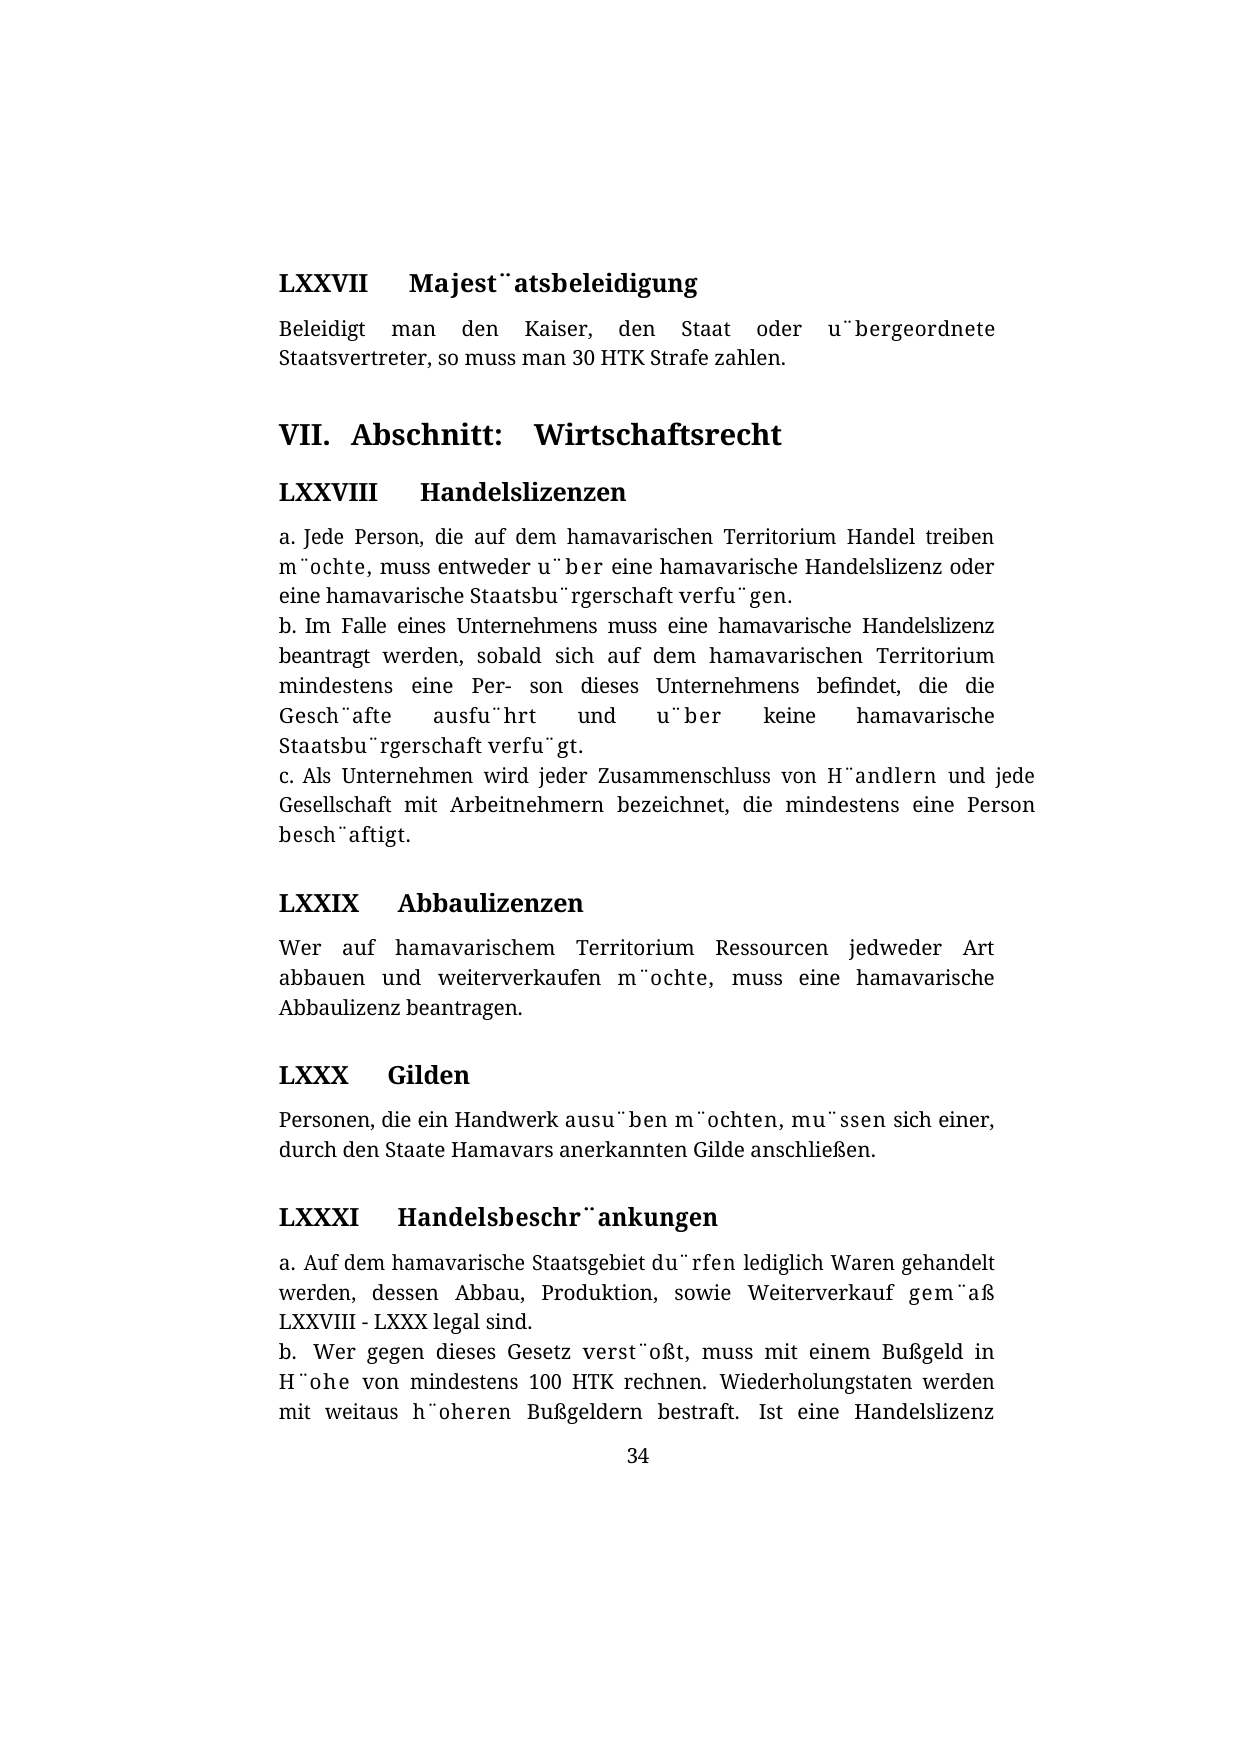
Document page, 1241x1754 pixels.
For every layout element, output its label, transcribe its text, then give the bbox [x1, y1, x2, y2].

subtitle LXXXI Handelsbeschr¨ankungen [279, 1200, 1065, 1234]
text Personen, die ein Handwerk ausu¨ben m¨ochten, mu¨ssen sich einer, durch den Staate Hamavars anerkannten Gilde anschließen. [279, 1105, 995, 1163]
text Beleidigt man den Kaiser, den Staat oder u¨bergeordnete Staatsvertreter, so muss man 30 HTK Strafe zahlen. [279, 314, 995, 372]
subtitle LXXIX Abbaulizenzen [279, 885, 1065, 919]
subtitle LXXVIII Handelslizenzen [279, 474, 1065, 508]
subtitle Abschnitt: Wirtschaftsrecht [278, 414, 1065, 454]
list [279, 1337, 995, 1425]
list Jede Person, die auf dem hamavarischen Territorium Handel treiben m¨ochte, muss entweder u¨ber eine hamavarische Handelslizenz oder eine hamavarische Staatsbu¨rgerschaft verfu¨gen. [279, 522, 995, 610]
subtitle LXXVII Majest¨atsbeleidigung [279, 266, 1065, 300]
subtitle LXXX Gilden [279, 1057, 1065, 1092]
list Im Falle eines Unternehmens muss eine hamavarische Handelslizenz beantragt werden, sobald sich auf dem hamavarischen Territorium mindestens eine Per- son dieses Unternehmens befindet, die die Gesch¨afte ausfu¨hrt und u¨ber keine hamavarische Staatsbu¨rgerschaft verfu¨gt. [279, 612, 995, 759]
text Wer auf hamavarischem Territorium Ressourcen jedweder Art abbauen und weiterverkaufen m¨ochte, muss eine hamavarische Abbaulizenz beantragen. [279, 933, 995, 1021]
list Als Unternehmen wird jeder Zusammenschluss von H¨andlern und jede Gesellschaft mit Arbeitnehmern bezeichnet, die mindestens eine Person besch¨aftigt. [279, 761, 1035, 849]
list Auf dem hamavarische Staatsgebiet du¨rfen lediglich Waren gehandelt werden, dessen Abbau, Produktion, sowie Weiterverkauf gem¨aß LXXVIII - LXXX legal sind. [279, 1248, 995, 1336]
